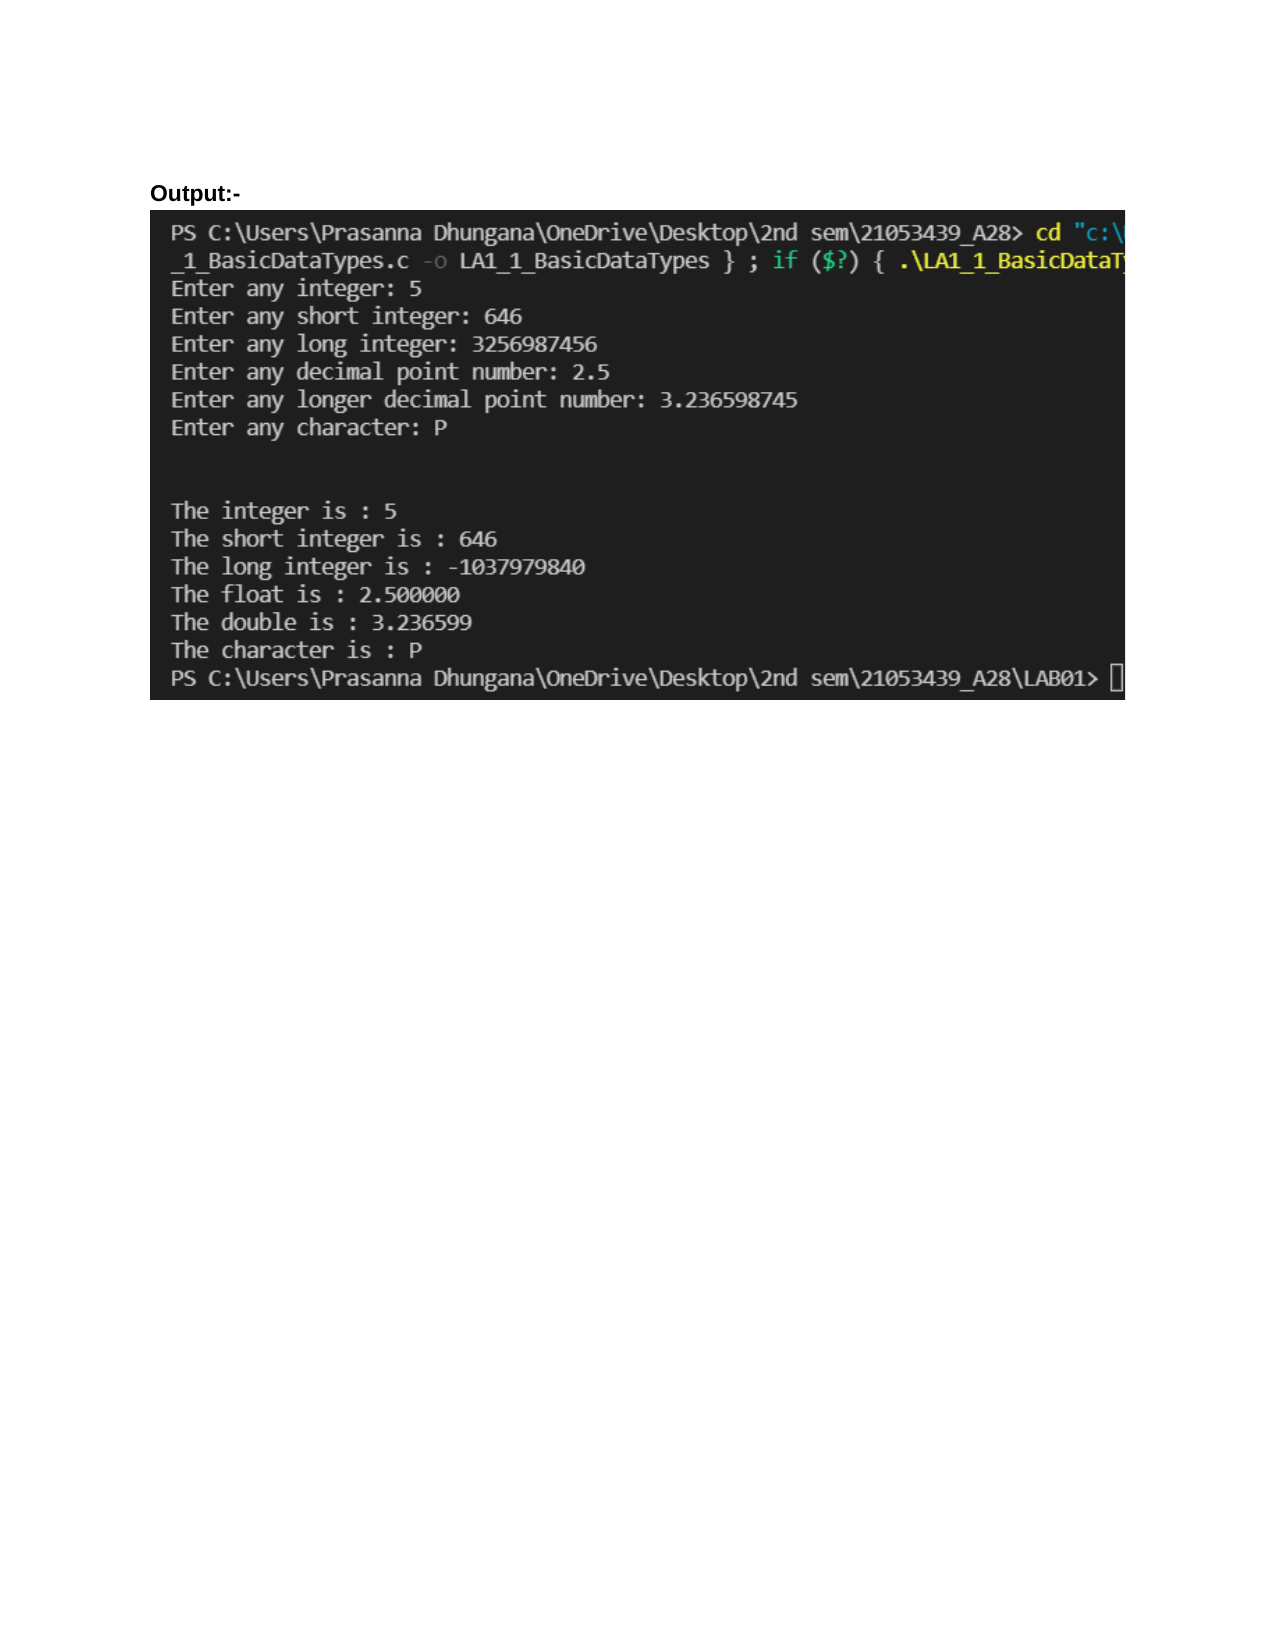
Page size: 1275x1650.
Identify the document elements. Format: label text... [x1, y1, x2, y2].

text Output:- [150, 180, 1125, 207]
picture [150, 210, 1125, 700]
